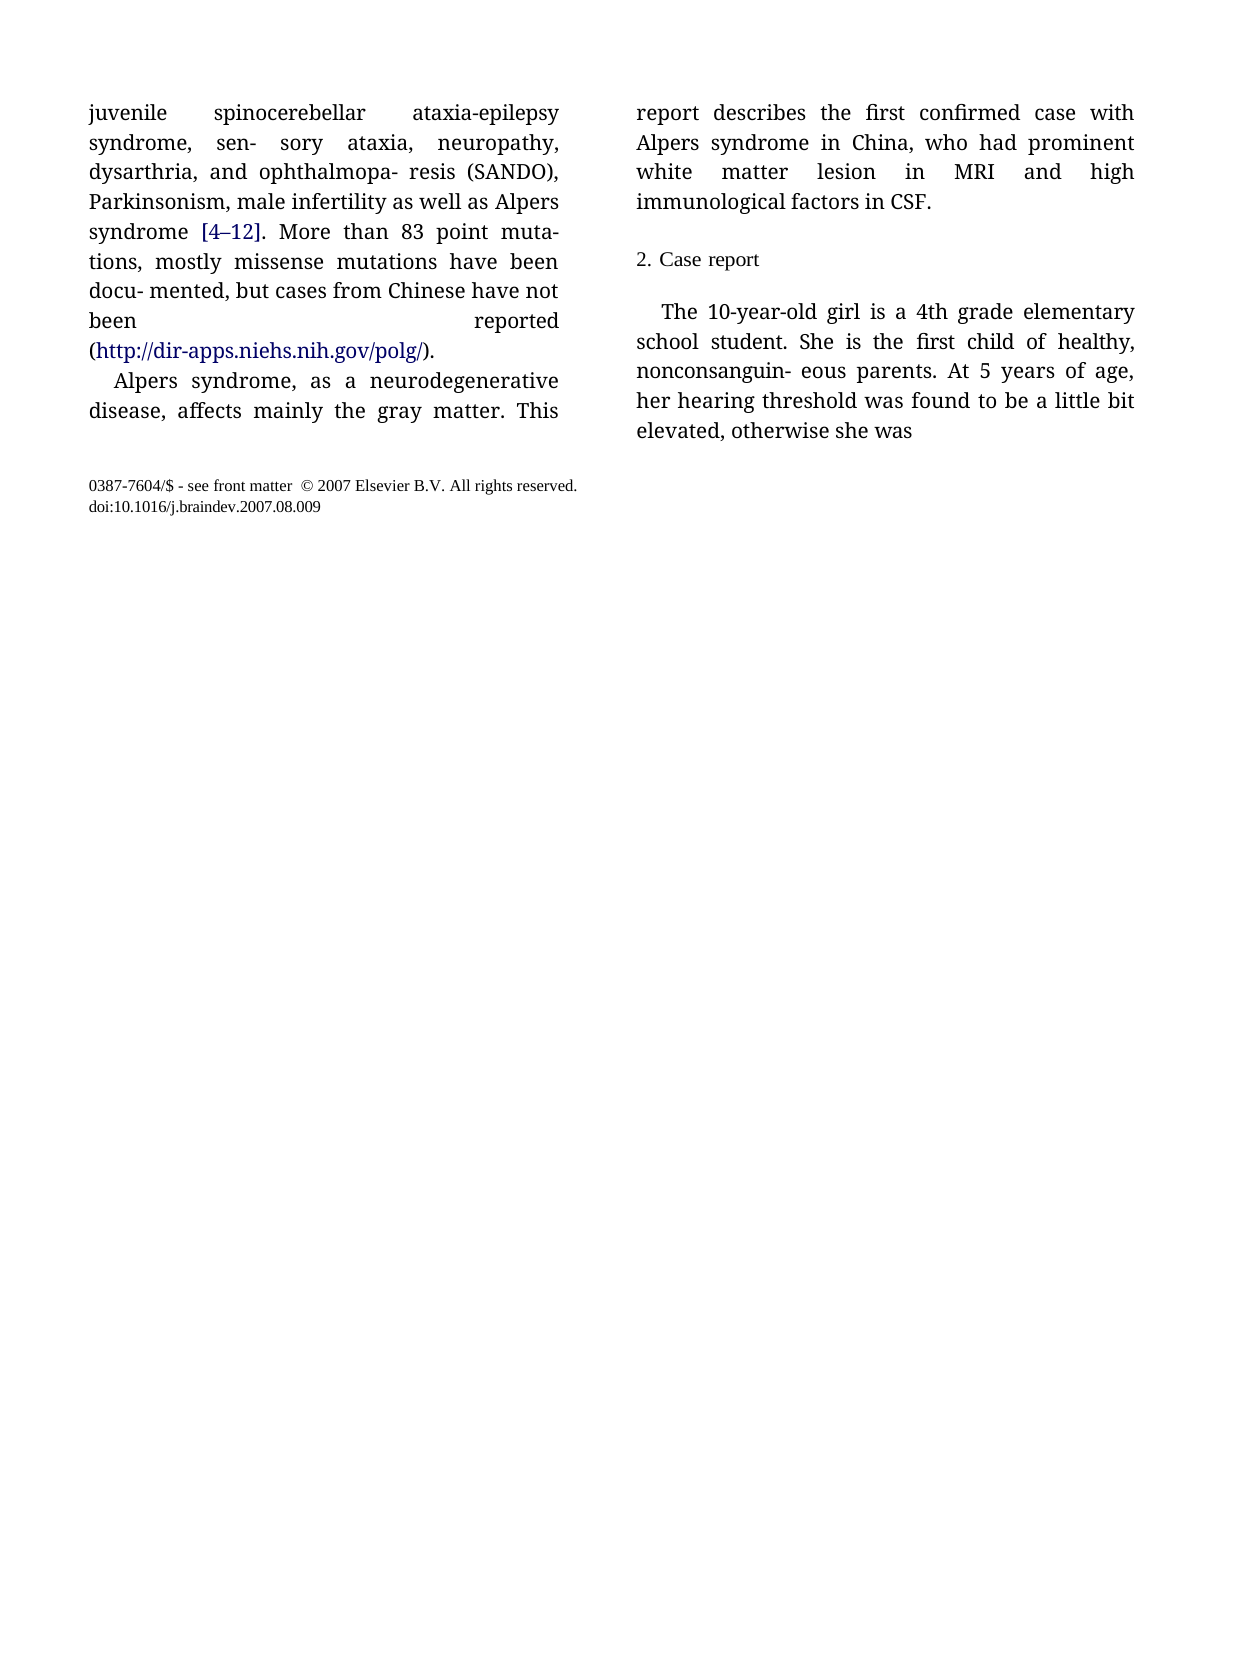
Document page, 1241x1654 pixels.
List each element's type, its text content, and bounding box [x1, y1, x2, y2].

text Alpers syndrome, as a neurodegenerative disease, aﬀects mainly the gray matter. This report describes the ﬁrst conﬁrmed case with Alpers syndrome in China, who had prominent white matter lesion in MRI and high immunological factors in CSF. [636, 98, 1135, 216]
text The 10-year-old girl is a 4th grade elementary school student. She is the ﬁrst child of healthy, nonconsanguin- eous parents. At 5 years of age, her hearing threshold was found to be a little bit elevated, otherwise she was [636, 297, 1135, 444]
list Case report [636, 247, 1166, 271]
text Alpers syndrome, as a neurodegenerative disease, aﬀects mainly the gray matter. This report describes the ﬁrst conﬁrmed case with Alpers syndrome in China, who had prominent white matter lesion in MRI and high immunological factors in CSF. [88, 366, 559, 425]
text 0387-7604/$ - see front matter © 2007 Elsevier B.V. All rights reserved. doi:10.1016/j.braindev.2007.08.009 [88, 476, 807, 516]
text juvenile spinocerebellar ataxia-epilepsy syndrome, sen- sory ataxia, neuropathy, dysarthria, and ophthalmopa- resis (SANDO), Parkinsonism, male infertility as well as Alpers syndrome [4–12]. More than 83 point muta- tions, mostly missense mutations have been docu- mented, but cases from Chinese have not been reported (http://dir-apps.niehs.nih.gov/polg/). [88, 98, 559, 365]
